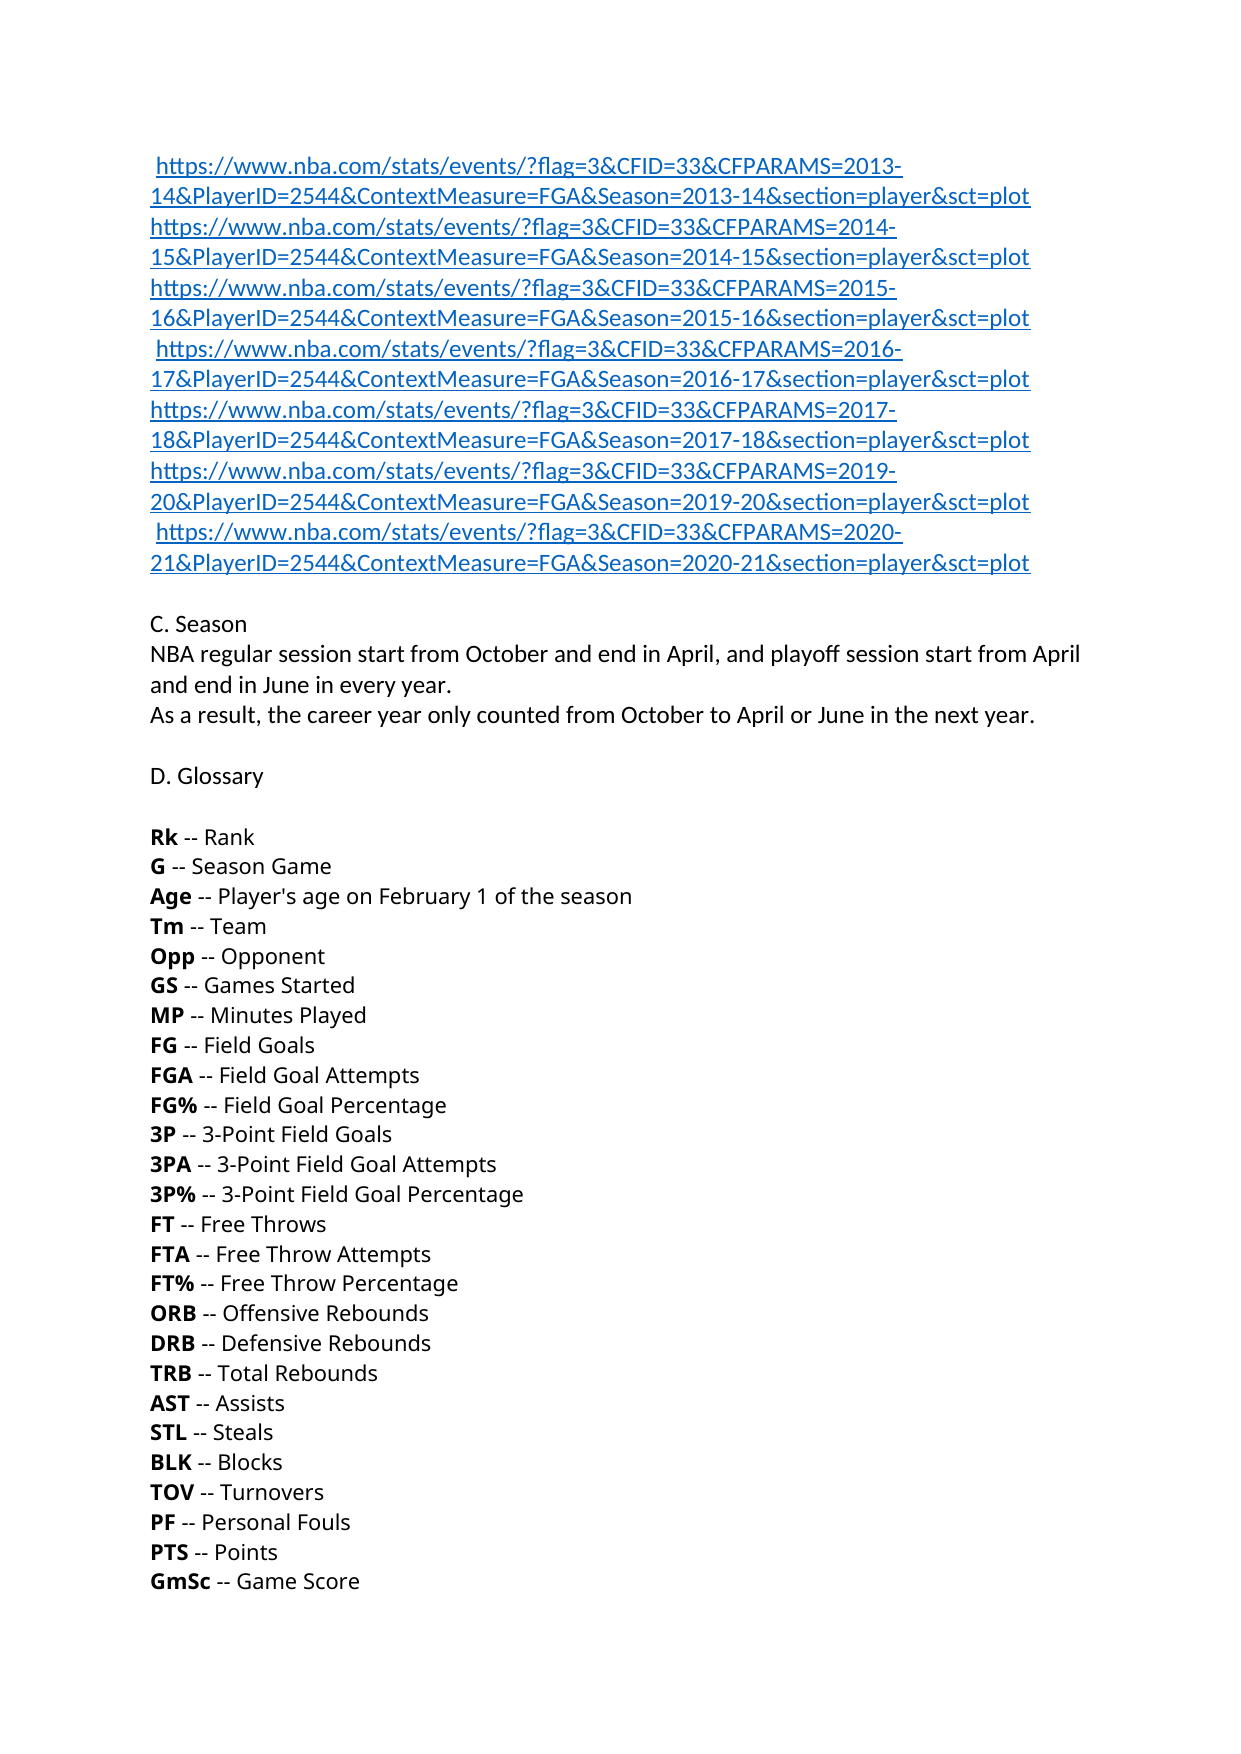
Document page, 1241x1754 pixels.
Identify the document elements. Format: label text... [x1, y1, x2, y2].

text https://www.nba.com/stats/events/?flag=3&CFID=33&CFPARAMS=2017-18&PlayerID=2544&ContextMeasure=FGA&Season=2017-18&section=player&sct=plot [150, 394, 1090, 455]
text TOV -- Turnovers [150, 1477, 1090, 1507]
text C. Season [150, 608, 1090, 638]
text https://www.nba.com/stats/events/?flag=3&CFID=33&CFPARAMS=2014-15&PlayerID=2544&ContextMeasure=FGA&Season=2014-15&section=player&sct=plot [150, 211, 1090, 272]
text G -- Season Game [150, 851, 1090, 881]
text FG% -- Field Goal Percentage [150, 1089, 1090, 1119]
text TRB -- Total Rebounds [150, 1358, 1090, 1387]
text Tm -- Team [150, 911, 1090, 941]
text FG -- Field Goals [150, 1030, 1090, 1060]
text Age -- Player's age on February 1 of the season [150, 881, 1090, 911]
text 3PA -- 3-Point Field Goal Attempts [150, 1149, 1090, 1179]
text GmSc -- Game Score [150, 1566, 1090, 1596]
text GS -- Games Started [150, 970, 1090, 1000]
text MP -- Minutes Played [150, 1000, 1090, 1030]
text https://www.nba.com/stats/events/?flag=3&CFID=33&CFPARAMS=2013-14&PlayerID=2544&ContextMeasure=FGA&Season=2013-14&section=player&sct=plot [150, 150, 1090, 211]
text FT -- Free Throws [150, 1209, 1090, 1238]
text https://www.nba.com/stats/events/?flag=3&CFID=33&CFPARAMS=2019-20&PlayerID=2544&ContextMeasure=FGA&Season=2019-20&section=player&sct=plot [150, 455, 1090, 516]
text PTS -- Points [150, 1536, 1090, 1566]
text AST -- Assists [150, 1387, 1090, 1417]
text FT% -- Free Throw Percentage [150, 1268, 1090, 1298]
text FTA -- Free Throw Attempts [150, 1238, 1090, 1268]
text Rk -- Rank [150, 821, 1090, 851]
text FGA -- Field Goal Attempts [150, 1060, 1090, 1089]
text https://www.nba.com/stats/events/?flag=3&CFID=33&CFPARAMS=2020-21&PlayerID=2544&ContextMeasure=FGA&Season=2020-21&section=player&sct=plot [150, 516, 1090, 577]
text 3P -- 3-Point Field Goals [150, 1119, 1090, 1149]
text NBA regular session start from October and end in April, and playoff session start from April and end in June in every year. [150, 638, 1090, 699]
text PF -- Personal Fouls [150, 1507, 1090, 1536]
text Opp -- Opponent [150, 941, 1090, 970]
text D. Glossary [150, 760, 1090, 791]
text 3P% -- 3-Point Field Goal Percentage [150, 1179, 1090, 1209]
text ORB -- Offensive Rebounds [150, 1298, 1090, 1328]
text https://www.nba.com/stats/events/?flag=3&CFID=33&CFPARAMS=2016-17&PlayerID=2544&ContextMeasure=FGA&Season=2016-17&section=player&sct=plot [150, 333, 1090, 394]
text https://www.nba.com/stats/events/?flag=3&CFID=33&CFPARAMS=2015-16&PlayerID=2544&ContextMeasure=FGA&Season=2015-16&section=player&sct=plot [150, 272, 1090, 333]
text STL -- Steals [150, 1417, 1090, 1447]
text As a result, the career year only counted from October to April or June in the next year. [150, 699, 1090, 730]
text DRB -- Defensive Rebounds [150, 1328, 1090, 1358]
text BLK -- Blocks [150, 1447, 1090, 1477]
